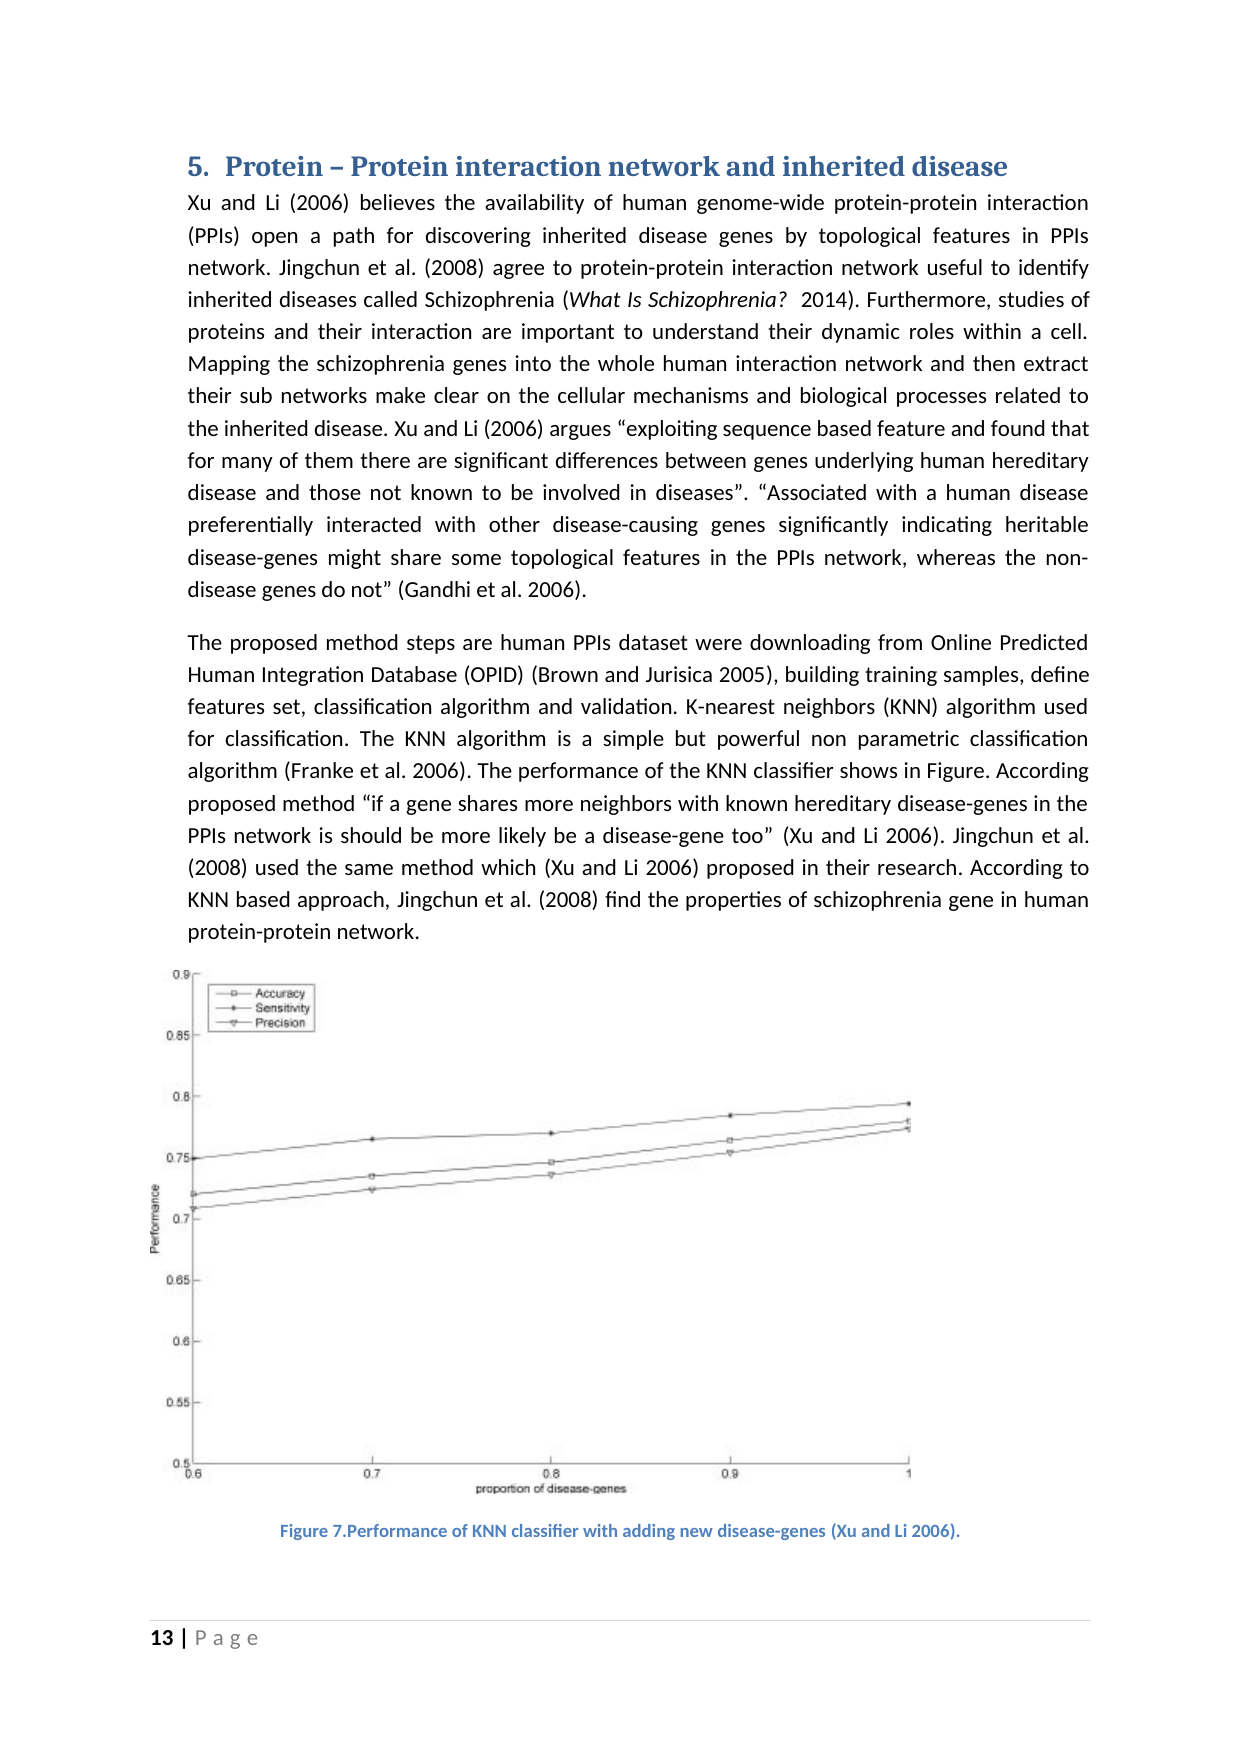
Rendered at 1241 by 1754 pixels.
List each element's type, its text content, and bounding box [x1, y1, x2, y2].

text The proposed method steps are human PPIs dataset were downloading from Online Predicted Human Integration Database (OPID) (Brown and Jurisica 2005), building training samples, define features set, classification algorithm and validation. K-nearest neighbors (KNN) algorithm used for classification. The KNN algorithm is a simple but powerful non parametric classification algorithm (Franke et al. 2006). The performance of the KNN classifier shows in Figure. According proposed method “if a gene shares more neighbors with known hereditary disease-genes in the PPIs network is should be more likely be a disease-gene too” (Xu and Li 2006). Jingchun et al. (2008) used the same method which (Xu and Li 2006) proposed in their research. According to KNN based approach, Jingchun et al. (2008) find the properties of schizophrenia gene in human protein-protein network. [187, 628, 1090, 946]
text Xu and Li (2006) believes the availability of human genome-wide protein-protein interaction (PPIs) open a path for discovering inherited disease genes by topological features in PPIs network. Jingchun et al. (2008) agree to protein-protein interaction network useful to identify inherited diseases called Schizophrenia (What Is Schizophrenia? 2014). Furthermore, studies of proteins and their interaction are important to understand their dynamic roles within a cell. Mapping the schizophrenia genes into the whole human interaction network and then extract their sub networks make clear on the cellular mechanisms and biological processes related to the inherited disease. Xu and Li (2006) argues “exploiting sequence based feature and found that for many of them there are significant differences between genes underlying human hereditary disease and those not known to be involved in diseases”. “Associated with a human disease preferentially interacted with other disease-causing genes significantly indicating heritable disease-genes might share some topological features in the PPIs network, whereas the non-disease genes do not” (Gandhi et al. 2006). [187, 188, 1090, 603]
subtitle Protein – Protein interaction network and inherited disease [187, 150, 1090, 183]
